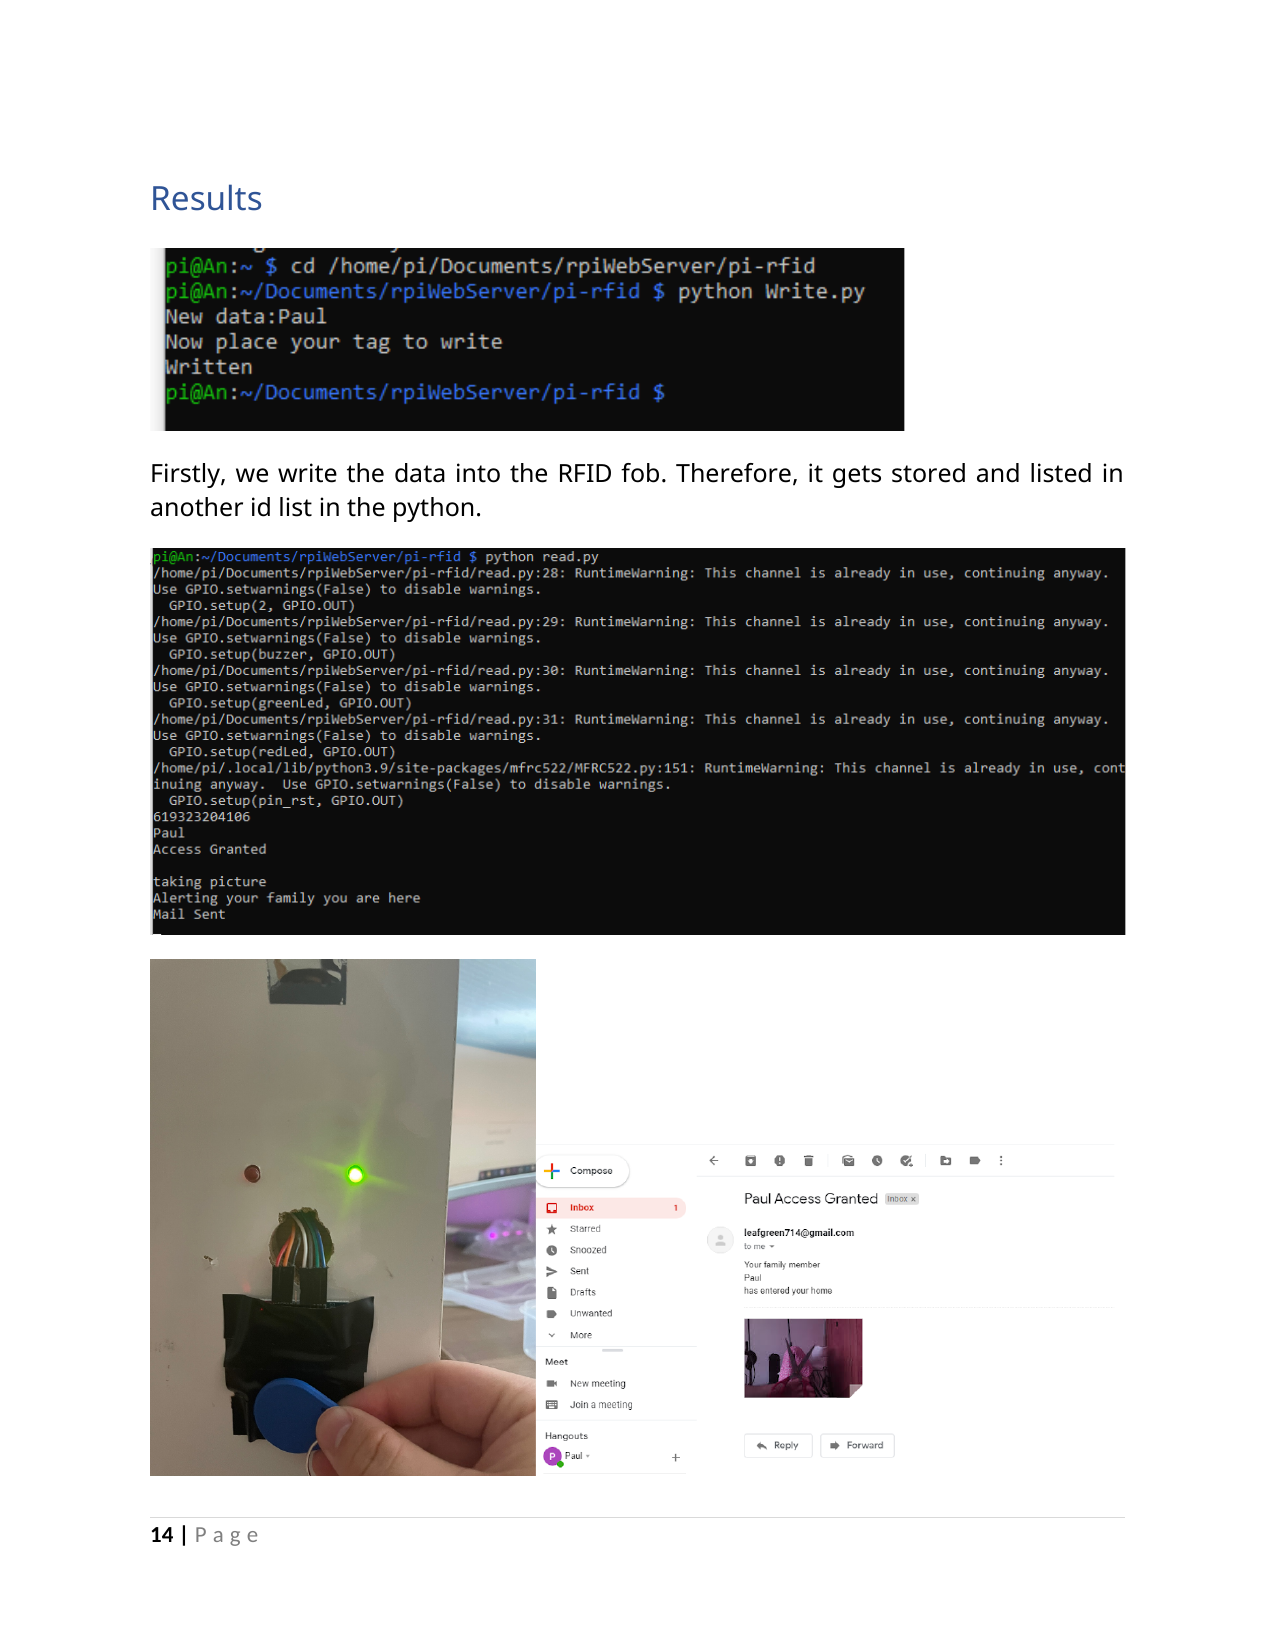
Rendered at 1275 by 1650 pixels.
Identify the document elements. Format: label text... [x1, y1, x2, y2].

text Firstly, we write the data into the RFID fob. Therefore, it gets stored and listed in another id list in the python. [150, 455, 1125, 523]
picture [150, 248, 905, 431]
picture [150, 548, 1126, 935]
picture [150, 959, 1115, 1476]
subtitle Results [150, 175, 1125, 220]
